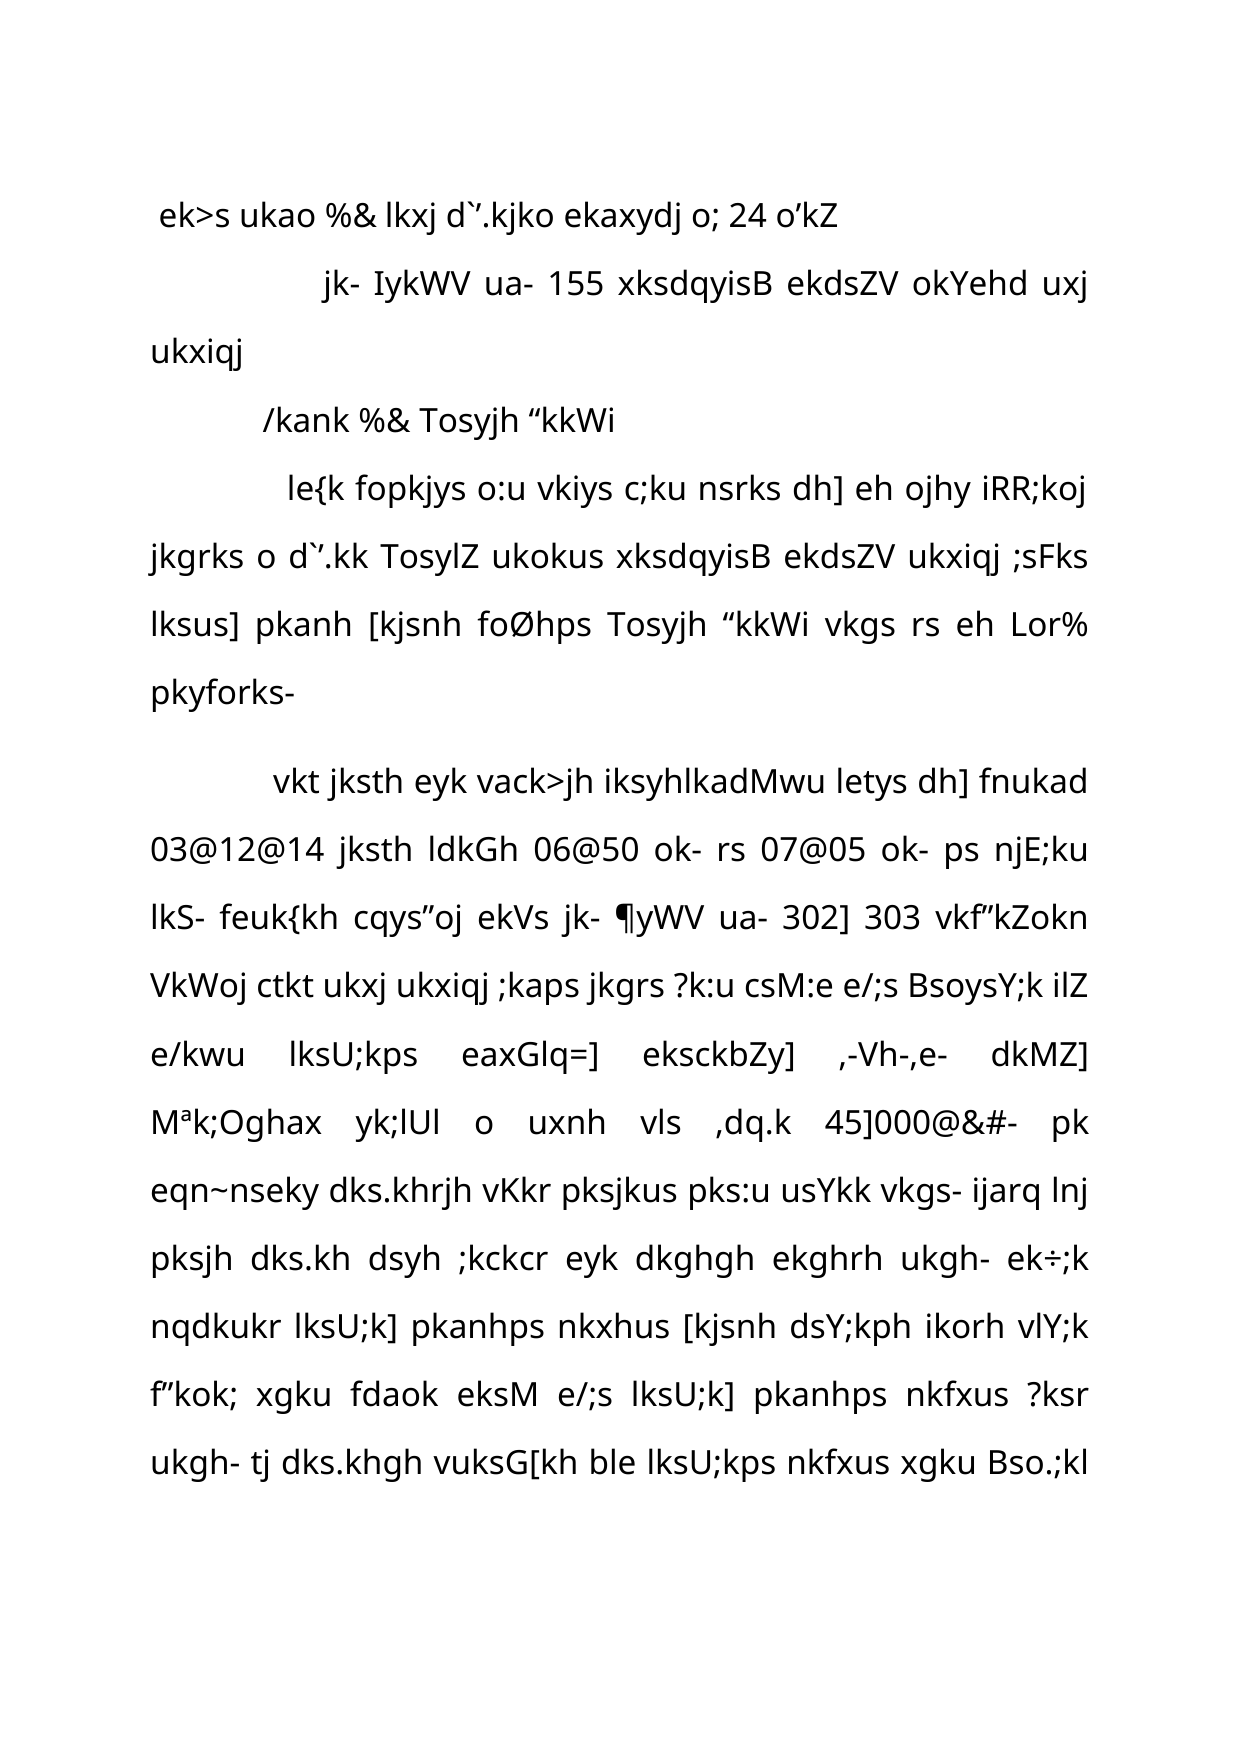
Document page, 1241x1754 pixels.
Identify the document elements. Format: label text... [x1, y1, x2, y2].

text jk- IykWV ua- 155 xksdqyisB ekdsZV okYehd uxj ukxiqj [150, 260, 1090, 374]
text /kank %& Tosyjh “kkWi [150, 396, 1090, 442]
text ek>s ukao %& lkxj d`’.kjko ekaxydj o; 24 o’kZ [150, 192, 1090, 237]
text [150, 758, 1090, 1484]
text le{k fopkjys o:u vkiys c;ku nsrks dh] eh ojhy iRR;koj jkgrks o d`’.kk TosylZ ukokus xksdqyisB ekdsZV ukxiqj ;sFks lksus] pkanh [kjsnh foØhps Tosyjh “kkWi vkgs rs eh Lor% pkyforks- [150, 464, 1090, 714]
